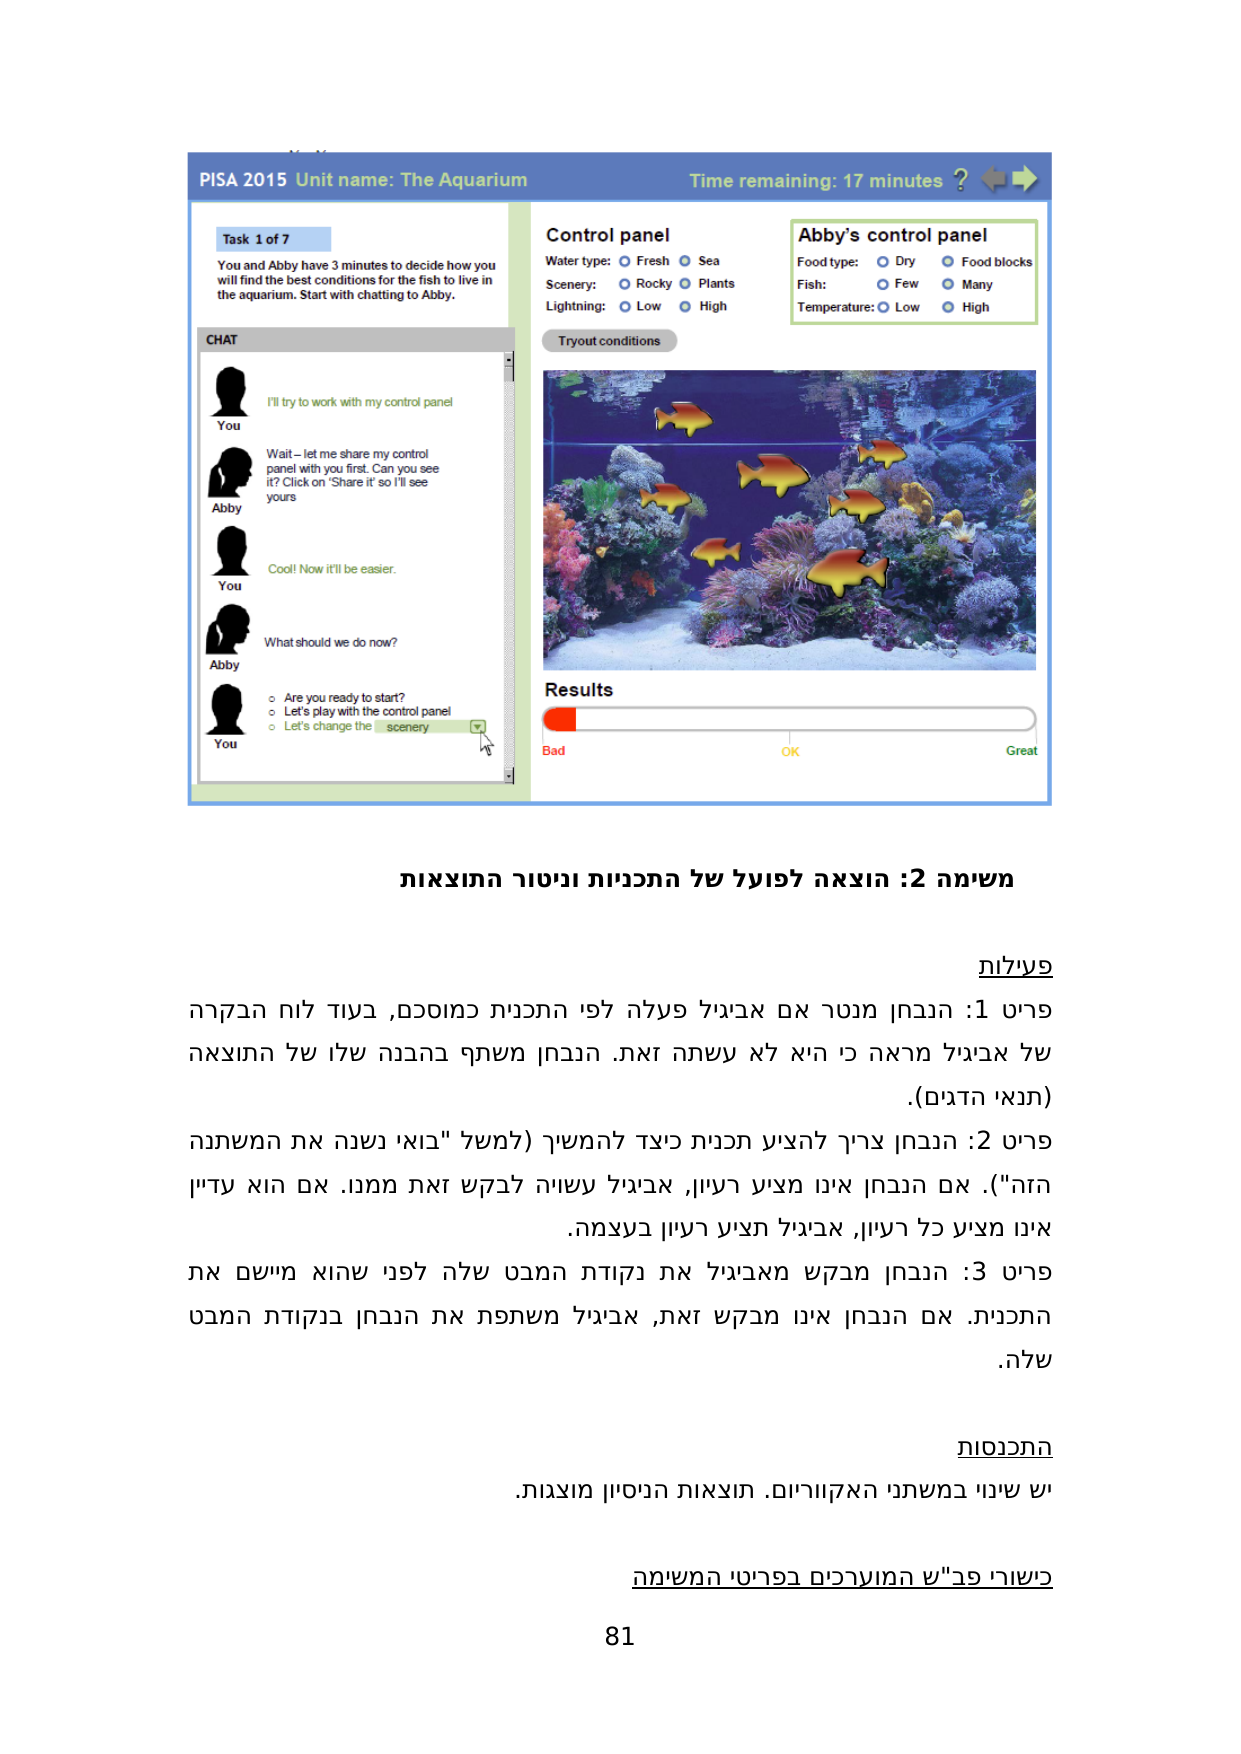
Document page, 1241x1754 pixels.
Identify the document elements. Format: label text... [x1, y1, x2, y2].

text יש שינוי במשתני האקווריום. תוצאות הניסיון מוצגות. [187, 1476, 1053, 1505]
text פריט 1: הנבחן מנטר אם אביגיל פעלה לפי התכנית כמוסכם, בעוד לוח הבקרה של אביגיל מראה כי היא לא עשתה זאת. הנבחן משתף בהבנה שלו של התוצאה (תנאי הדגים). [187, 995, 1053, 1112]
text כישורי פב"ש המוערכים בפריטי המשימה [187, 1562, 1053, 1592]
text פעילות [187, 951, 1053, 980]
text התכנסות [187, 1432, 1053, 1461]
text פריט 2: הנבחן צריך להציע תכנית כיצד להמשיך (למשל "בואי נשנה את המשתנה הזה"). אם הנבחן אינו מציע רעיון, אביגיל עשויה לבקש זאת ממנו. אם הוא עדיין אינו מציע כל רעיון, אביגיל תציע רעיון בעצמה. [187, 1126, 1053, 1243]
text פריט 3: הנבחן מבקש מאביגיל את נקודת המבט שלה לפני שהוא מיישם את התכנית. אם הנבחן אינו מבקש זאת, אביגיל משתפת את הנבחן בנקודת המבט שלה. [187, 1257, 1053, 1374]
picture [187, 150, 1053, 807]
text משימה 2: הוצאה לפועל של התכניות וניטור התוצאות [187, 864, 1015, 893]
